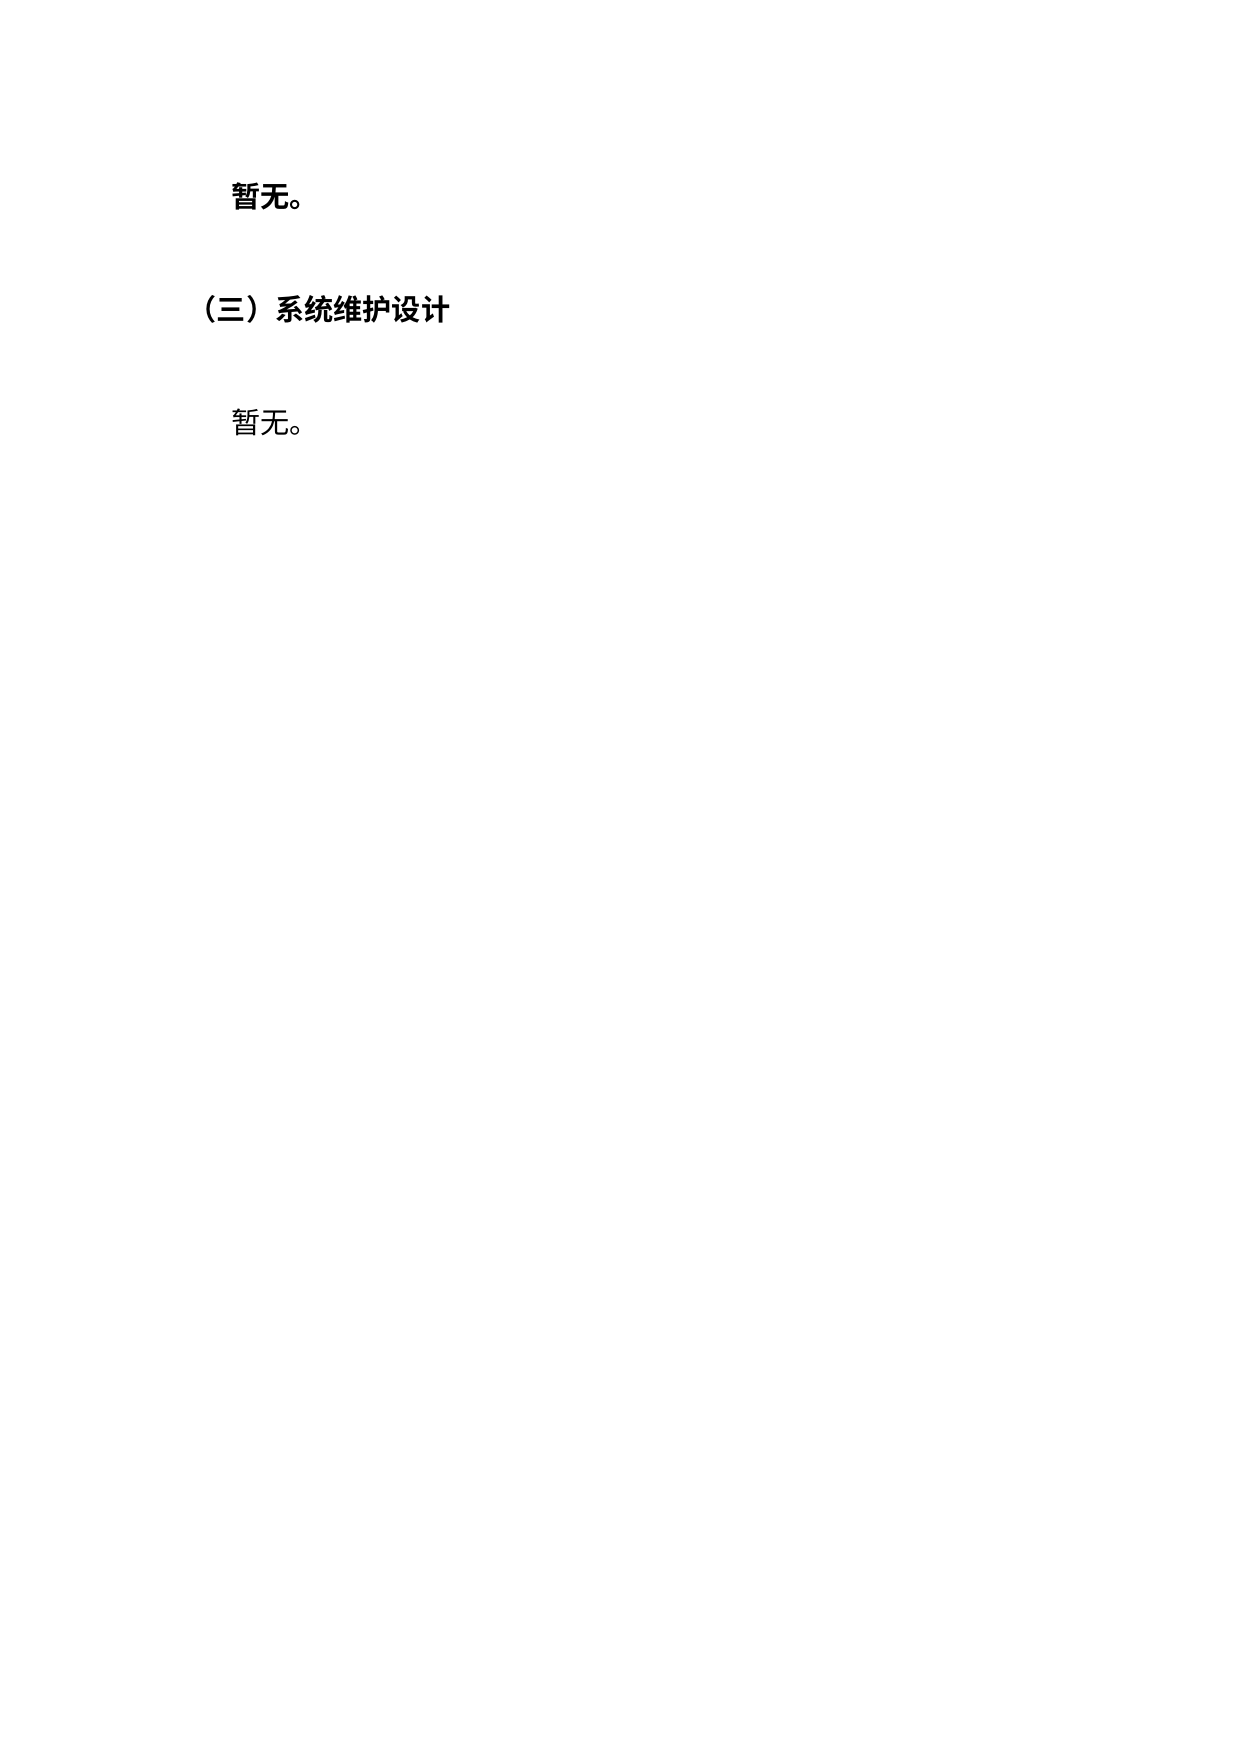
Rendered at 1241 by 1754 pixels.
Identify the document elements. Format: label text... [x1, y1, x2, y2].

text 暂无。 [187, 388, 1053, 453]
text （三）系统维护设计 [187, 275, 1053, 340]
text 暂无。 [187, 162, 1053, 227]
